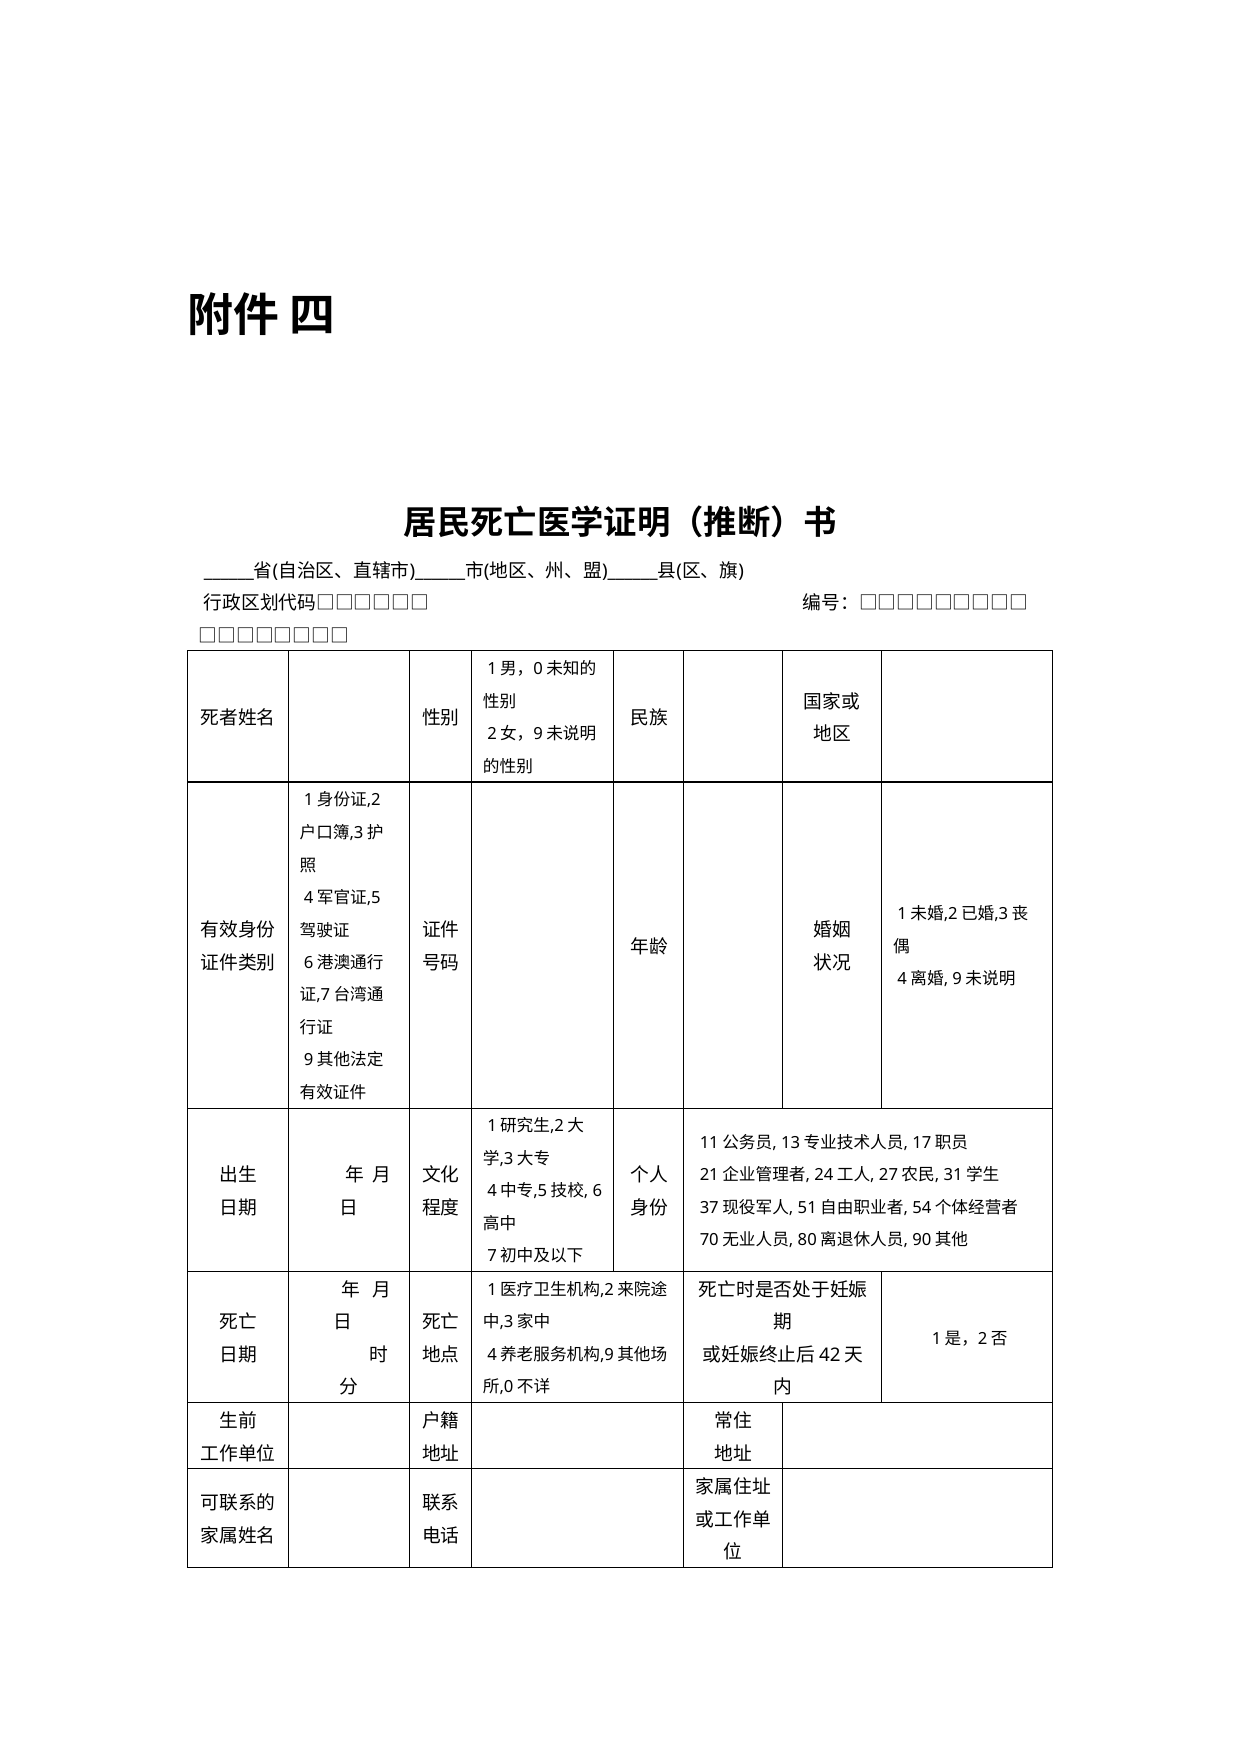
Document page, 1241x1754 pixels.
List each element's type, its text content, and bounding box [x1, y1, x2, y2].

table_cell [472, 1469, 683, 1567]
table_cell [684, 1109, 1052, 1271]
subtitle 附件 四 [187, 262, 1053, 360]
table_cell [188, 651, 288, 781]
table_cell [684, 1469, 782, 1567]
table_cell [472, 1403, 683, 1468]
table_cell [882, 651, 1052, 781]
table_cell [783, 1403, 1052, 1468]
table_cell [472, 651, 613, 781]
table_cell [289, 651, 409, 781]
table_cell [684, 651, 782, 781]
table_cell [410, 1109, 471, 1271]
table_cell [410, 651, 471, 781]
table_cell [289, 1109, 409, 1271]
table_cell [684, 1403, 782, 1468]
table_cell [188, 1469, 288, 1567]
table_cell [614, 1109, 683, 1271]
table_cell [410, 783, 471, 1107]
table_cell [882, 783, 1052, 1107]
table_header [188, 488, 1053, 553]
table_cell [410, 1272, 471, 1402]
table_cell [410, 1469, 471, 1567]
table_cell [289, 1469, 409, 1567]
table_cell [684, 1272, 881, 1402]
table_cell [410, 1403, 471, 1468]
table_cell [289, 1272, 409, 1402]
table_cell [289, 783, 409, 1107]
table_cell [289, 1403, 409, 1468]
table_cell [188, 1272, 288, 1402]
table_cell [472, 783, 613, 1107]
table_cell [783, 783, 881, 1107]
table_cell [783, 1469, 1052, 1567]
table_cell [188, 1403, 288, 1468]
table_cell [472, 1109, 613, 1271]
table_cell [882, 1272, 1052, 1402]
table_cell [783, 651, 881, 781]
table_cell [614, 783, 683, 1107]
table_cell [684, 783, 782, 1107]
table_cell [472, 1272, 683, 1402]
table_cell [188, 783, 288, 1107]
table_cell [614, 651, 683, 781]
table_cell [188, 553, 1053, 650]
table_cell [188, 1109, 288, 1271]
